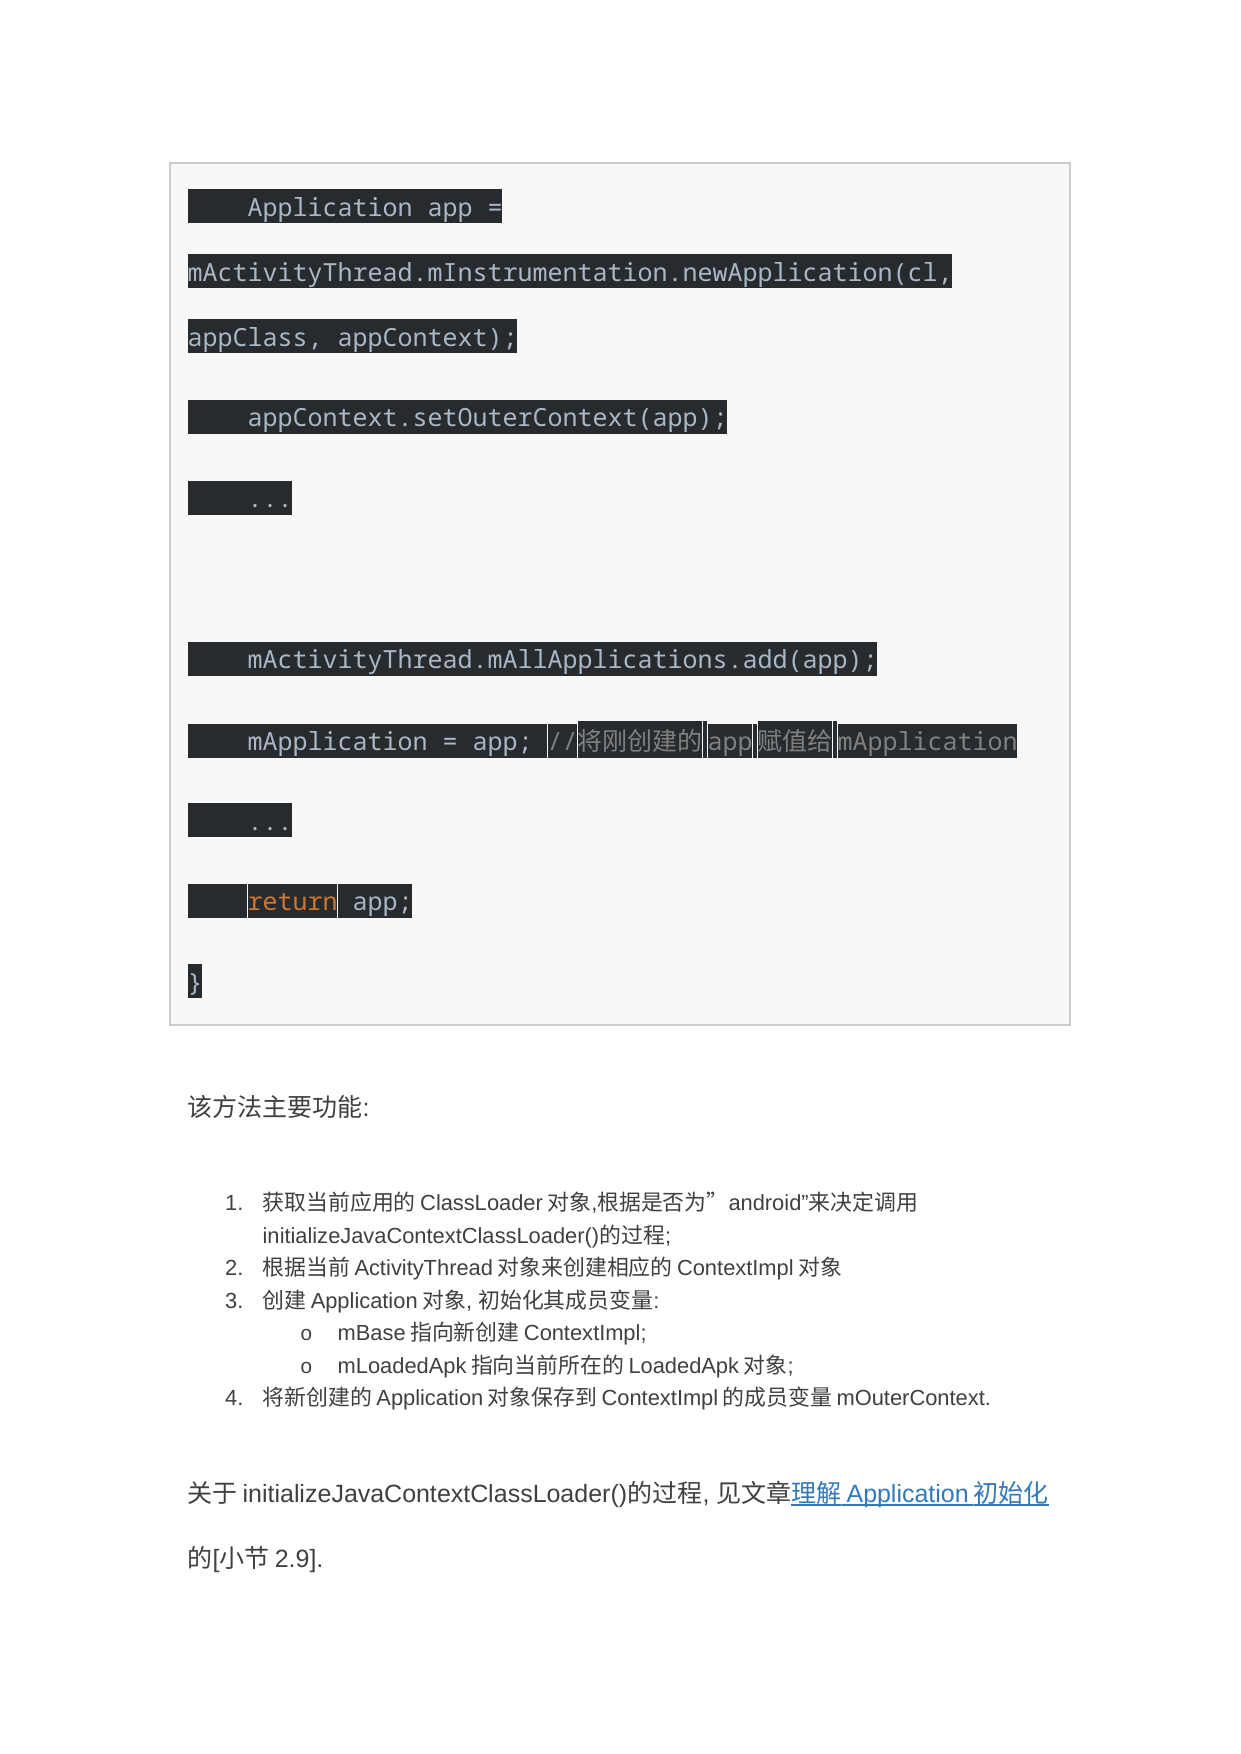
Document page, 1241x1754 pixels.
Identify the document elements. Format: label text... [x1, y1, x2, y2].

list 获取当前应用的ClassLoader对象,根据是否为”android”来决定调用initializeJavaContextClassLoader()的过程; [225, 1185, 1053, 1250]
text appContext.setOuterContext(app); [171, 373, 1069, 449]
list 根据当前ActivityThread对象来创建相应的ContextImpl对象 [225, 1250, 1053, 1282]
text mApplication = app; //将刚创建的app赋值给mApplication [171, 695, 1069, 772]
list mLoadedApk指向当前所在的LoadedApk对象; [300, 1347, 1053, 1380]
text Application app = mActivityThread.mInstrumentation.newApplication(cl, appClass, appContext); [171, 164, 1069, 369]
text ... [171, 453, 1069, 530]
text } [171, 937, 1069, 1024]
text ... [171, 776, 1069, 853]
text 该方法主要功能: [187, 1073, 1053, 1138]
text return app; [171, 856, 1069, 933]
text mActivityThread.mAllApplications.add(app); [171, 614, 1069, 691]
text 关于initializeJavaContextClassLoader()的过程, 见文章理解Application初始化的[小节2.9]. [187, 1459, 1053, 1589]
list 将新创建的Application对象保存到ContextImpl的成员变量mOuterContext. [225, 1380, 1053, 1412]
list 创建Application对象, 初始化其成员变量: [225, 1282, 1053, 1315]
list mBase指向新创建ContextImpl; [300, 1315, 1053, 1347]
